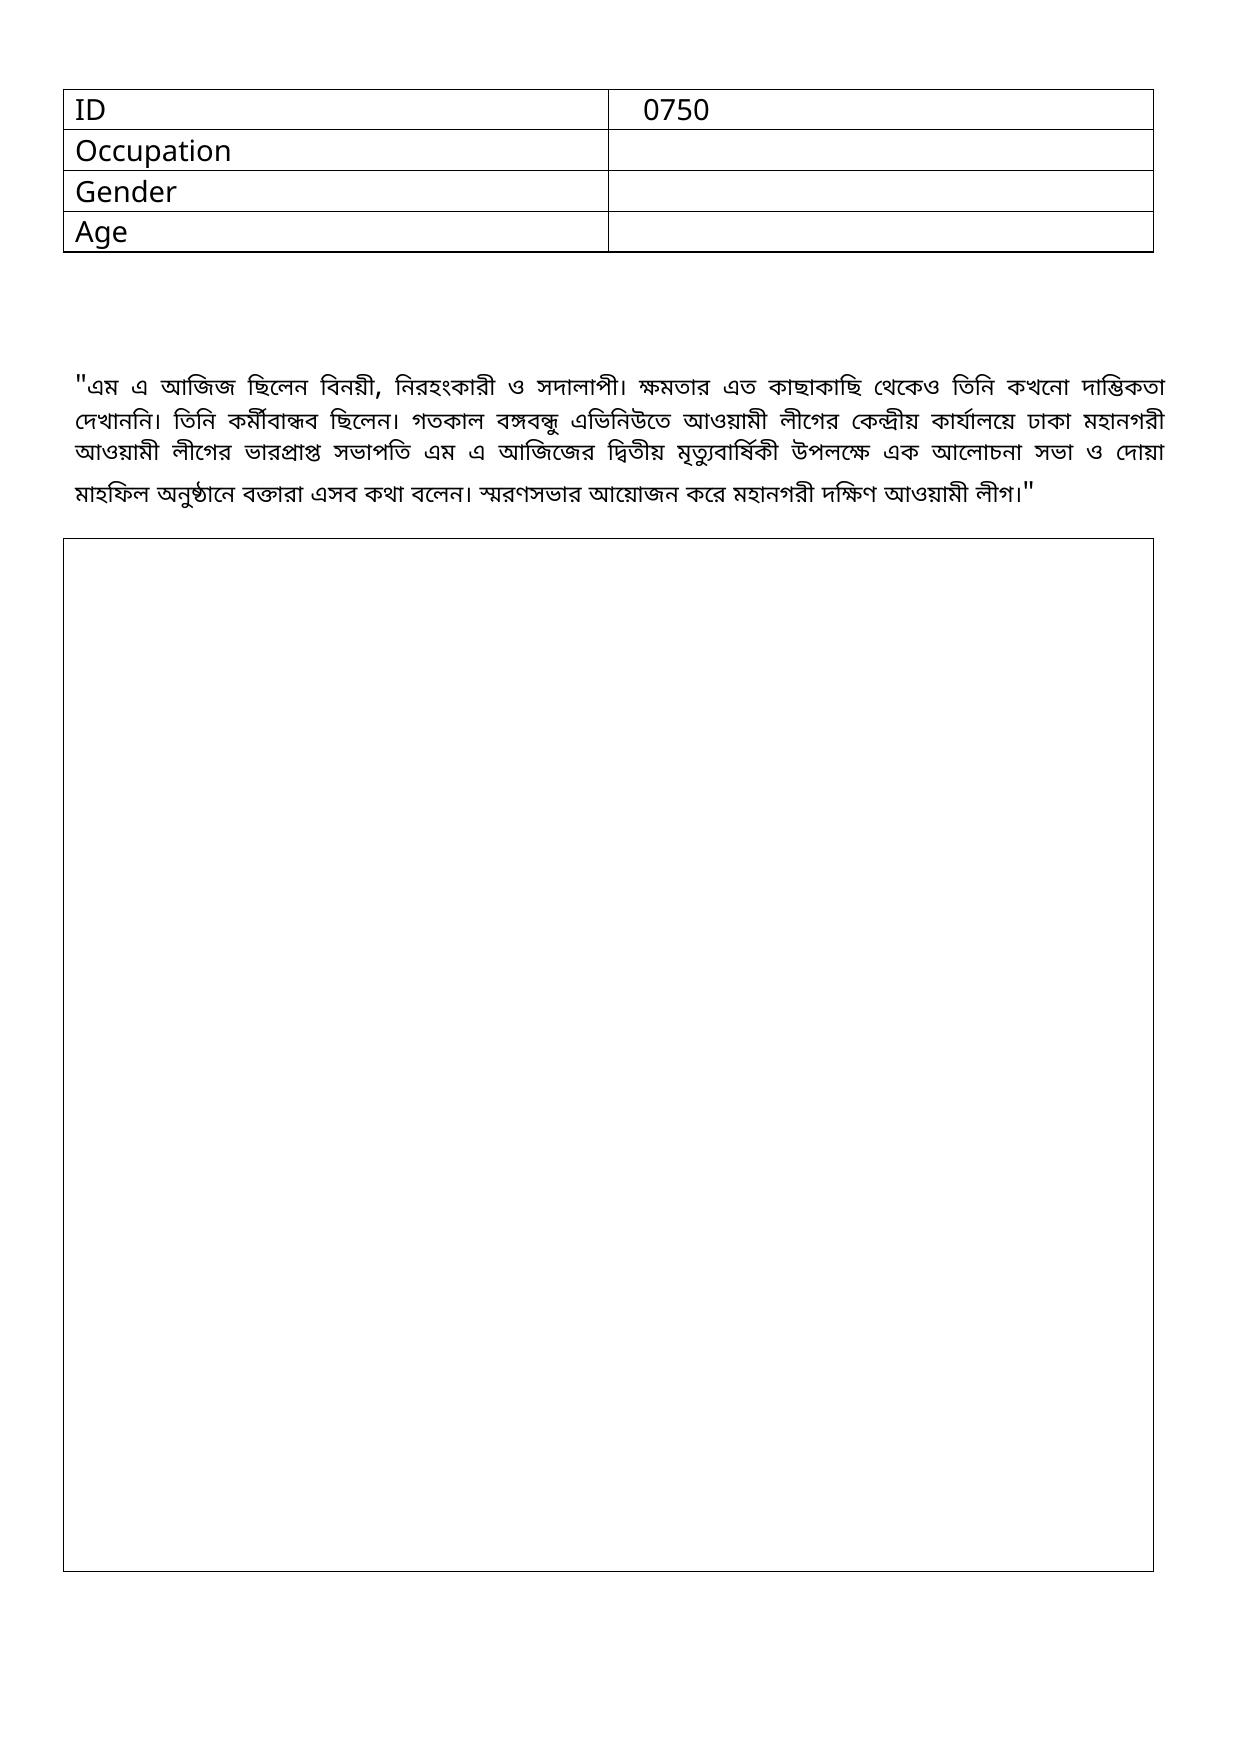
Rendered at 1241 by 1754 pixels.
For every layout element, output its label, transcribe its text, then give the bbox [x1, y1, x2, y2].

table_cell Occupation [64, 130, 608, 170]
table_cell [609, 171, 1153, 211]
table_cell [609, 212, 1153, 251]
table_cell Age [64, 212, 608, 251]
table_header 0750 [609, 90, 1153, 129]
table_cell Gender [64, 171, 608, 211]
table_header ID [64, 90, 608, 129]
text "এম এ আজিজ ছিলেন বিনয়ী, নিরহংকারী ও সদালাপী। ক্ষমতার এত কাছাকাছি থেকেও তিনি কখনো দাম্ভিকতা দেখাননি। তিনি কর্মীবান্ধব ছিলেন। গতকাল বঙ্গবন্ধু এভিনিউতে আওয়ামী লীগের কেন্দ্রীয় কার্যালয়ে ঢাকা মহানগরী আওয়ামী লীগের ভারপ্রাপ্ত সভাপতি এম এ আজিজের দ্বিতীয় মৃত্যুবার্ষিকী উপলক্ষে এক আলোচনা সভা ও দোয়া মাহফিল অনুষ্ঠানে বক্তারা এসব কথা বলেন। স্মরণসভার আয়োজন করে মহানগরী দক্ষিণ আওয়ামী লীগ।" [75, 364, 1165, 511]
table_header [64, 539, 1153, 1571]
table_cell [609, 130, 1153, 170]
